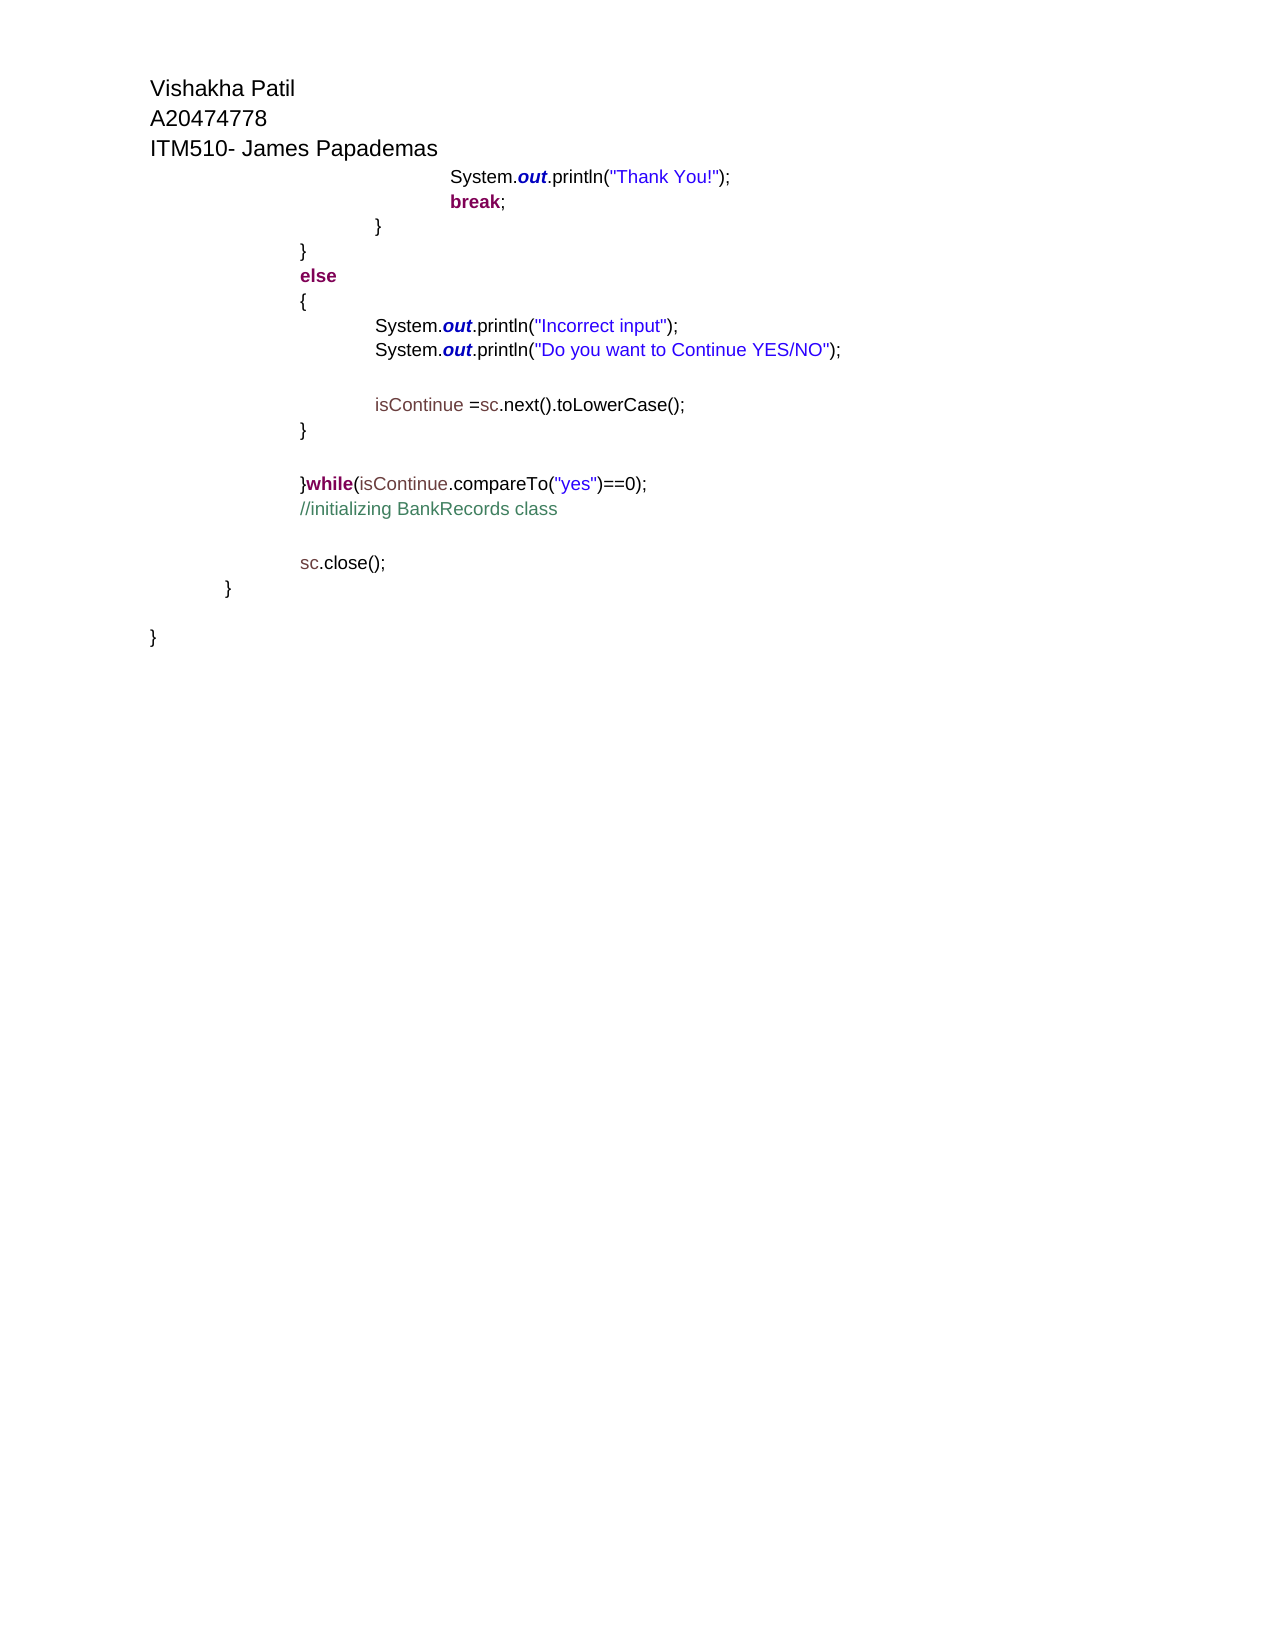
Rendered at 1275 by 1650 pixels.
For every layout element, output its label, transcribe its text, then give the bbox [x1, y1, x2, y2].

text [150, 339, 1125, 361]
text else [150, 265, 1125, 286]
text System.out.println("Thank You!"); [150, 166, 1125, 187]
text } [150, 626, 1125, 648]
text sc.close(); [150, 552, 1125, 573]
text } [150, 418, 1125, 440]
text } [150, 577, 1125, 598]
text isContinue =sc.next().toLowerCase(); [150, 393, 1125, 415]
text } [150, 215, 1125, 237]
text } [150, 240, 1125, 262]
text System.out.println("Incorrect input"); [150, 314, 1125, 336]
text { [150, 289, 1125, 311]
text break; [150, 190, 1125, 212]
text }while(isContinue.compareTo("yes")==0); [150, 473, 1125, 494]
text //initializing BankRecords class [150, 497, 1125, 519]
